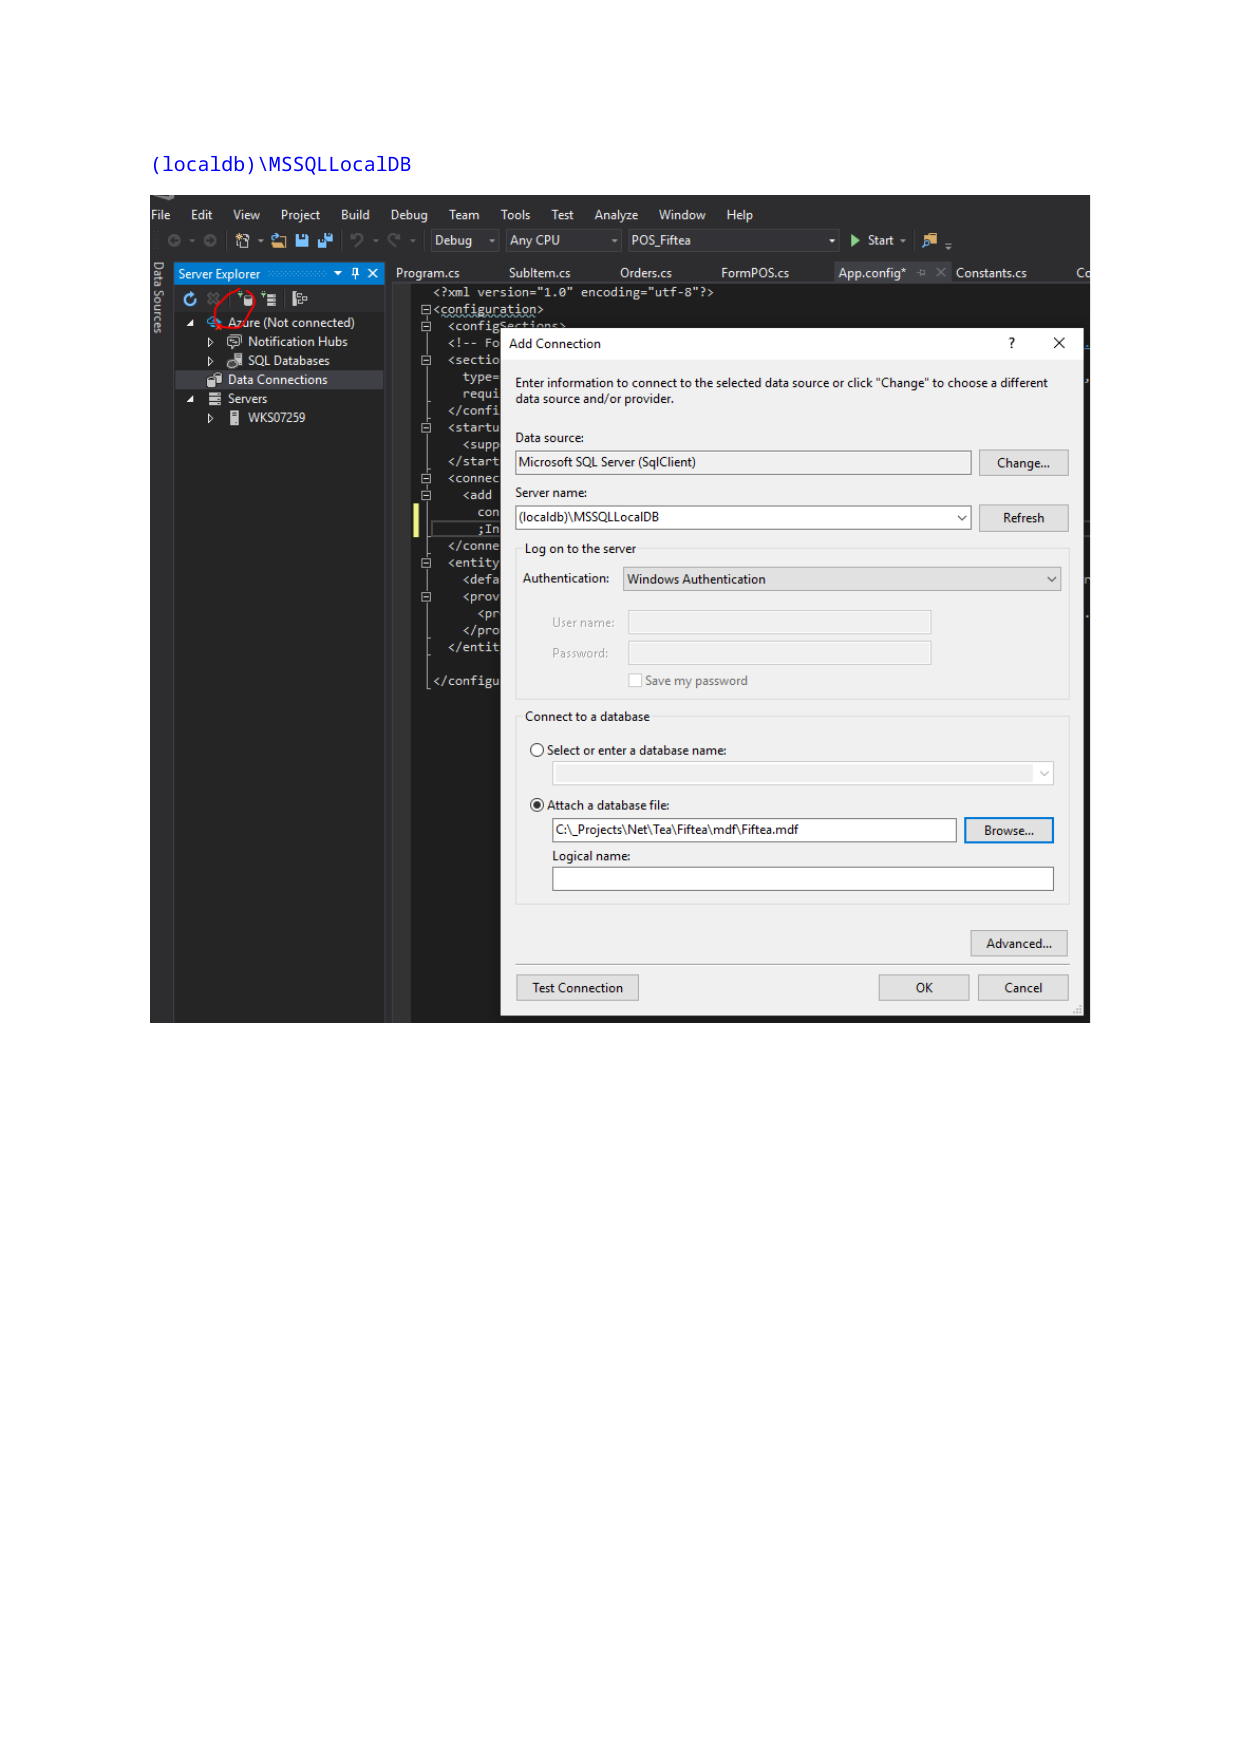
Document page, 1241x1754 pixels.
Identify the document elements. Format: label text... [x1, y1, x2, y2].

picture [150, 195, 1091, 1023]
text (localdb)\MSSQLLocalDB [150, 150, 1090, 177]
